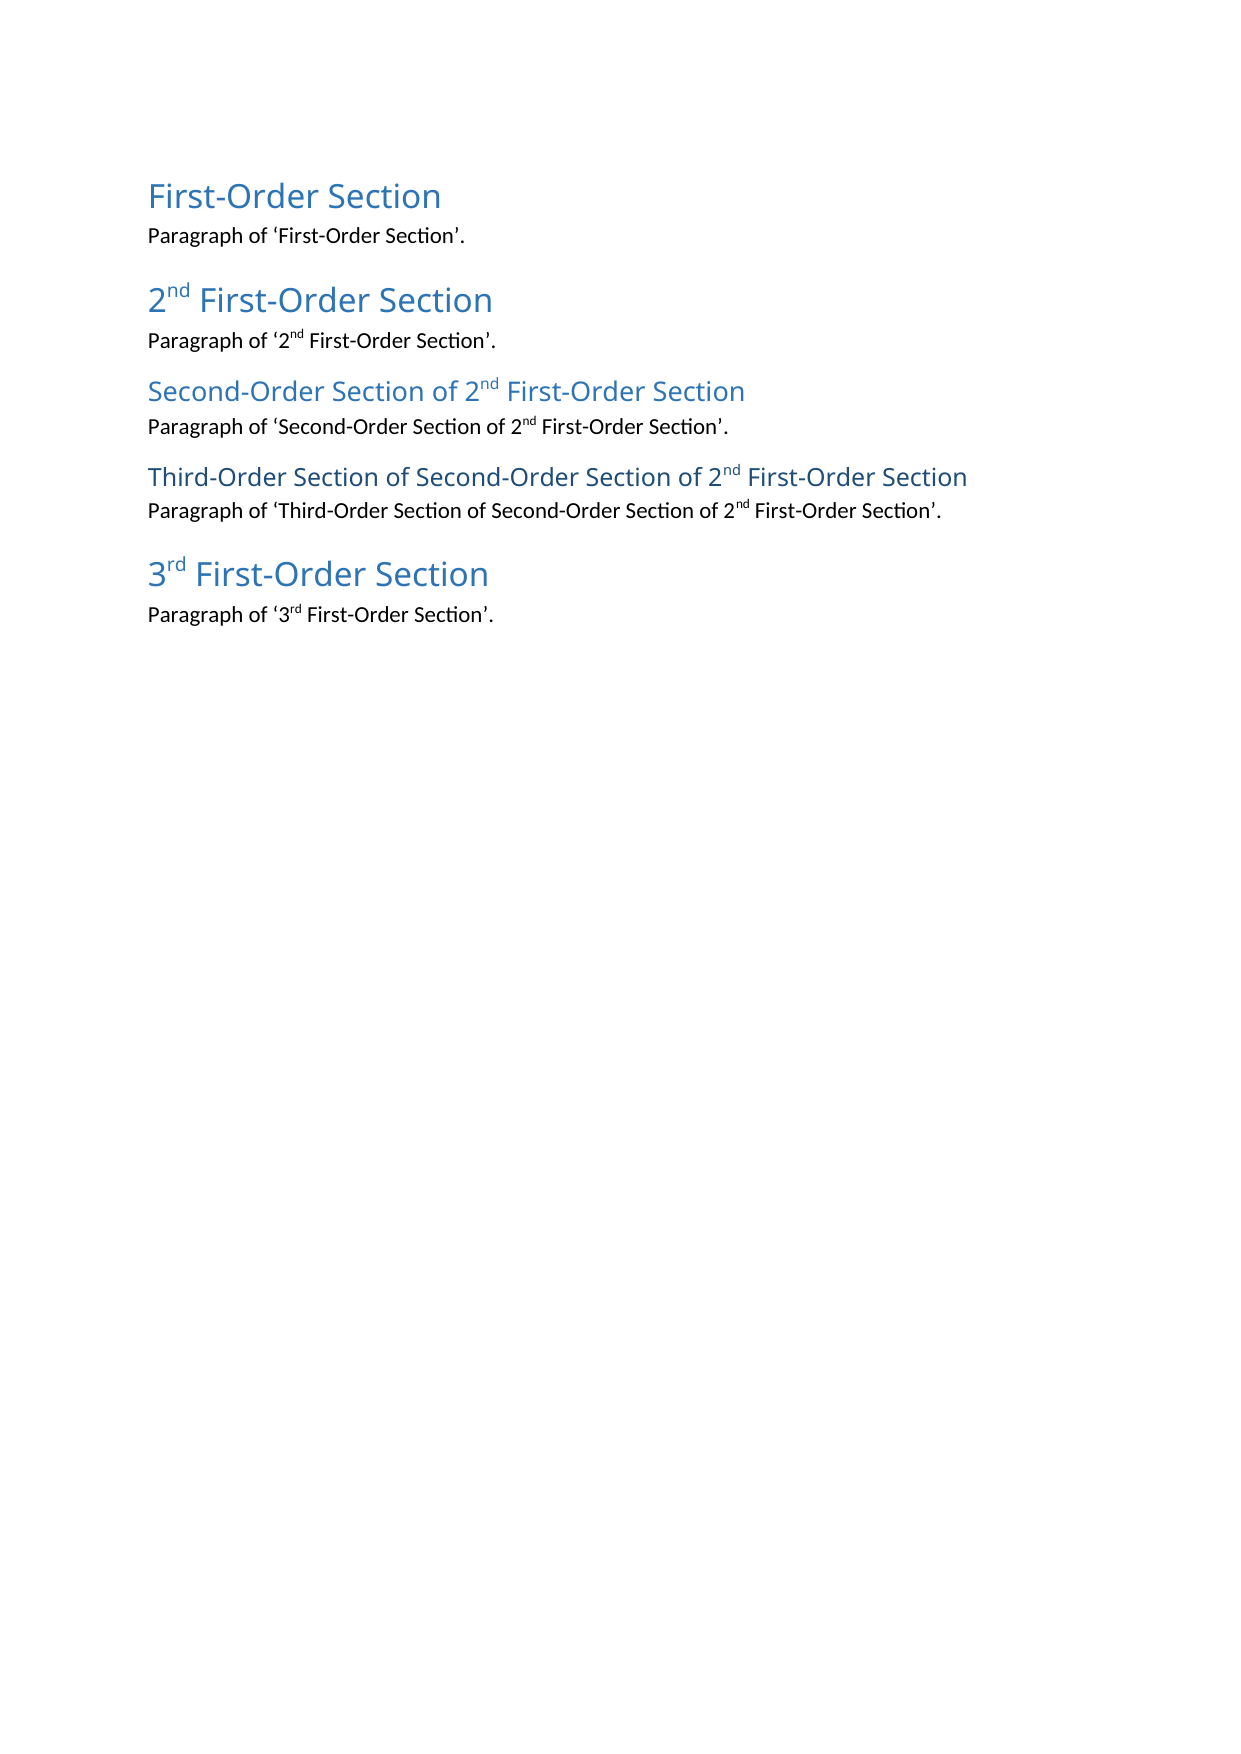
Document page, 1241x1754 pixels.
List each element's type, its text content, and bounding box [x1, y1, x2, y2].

subtitle First-Order Section [148, 173, 1093, 218]
subtitle 3rd First-Order Section [148, 551, 1093, 597]
text Paragraph of ‘Third-Order Section of Second-Order Section of 2nd First-Order Section’. [148, 496, 1093, 524]
subtitle Second-Order Section of 2nd First-Order Section [148, 373, 1093, 409]
subtitle 2nd First-Order Section [148, 277, 1093, 322]
text Paragraph of ‘Second-Order Section of 2nd First-Order Section’. [148, 412, 1093, 440]
text Paragraph of ‘3rd First-Order Section’. [148, 600, 1093, 628]
subtitle Third-Order Section of Second-Order Section of 2nd First-Order Section [148, 459, 1093, 493]
text Paragraph of ‘2nd First-Order Section’. [148, 326, 1093, 354]
text Paragraph of ‘First-Order Section’. [148, 222, 1093, 249]
